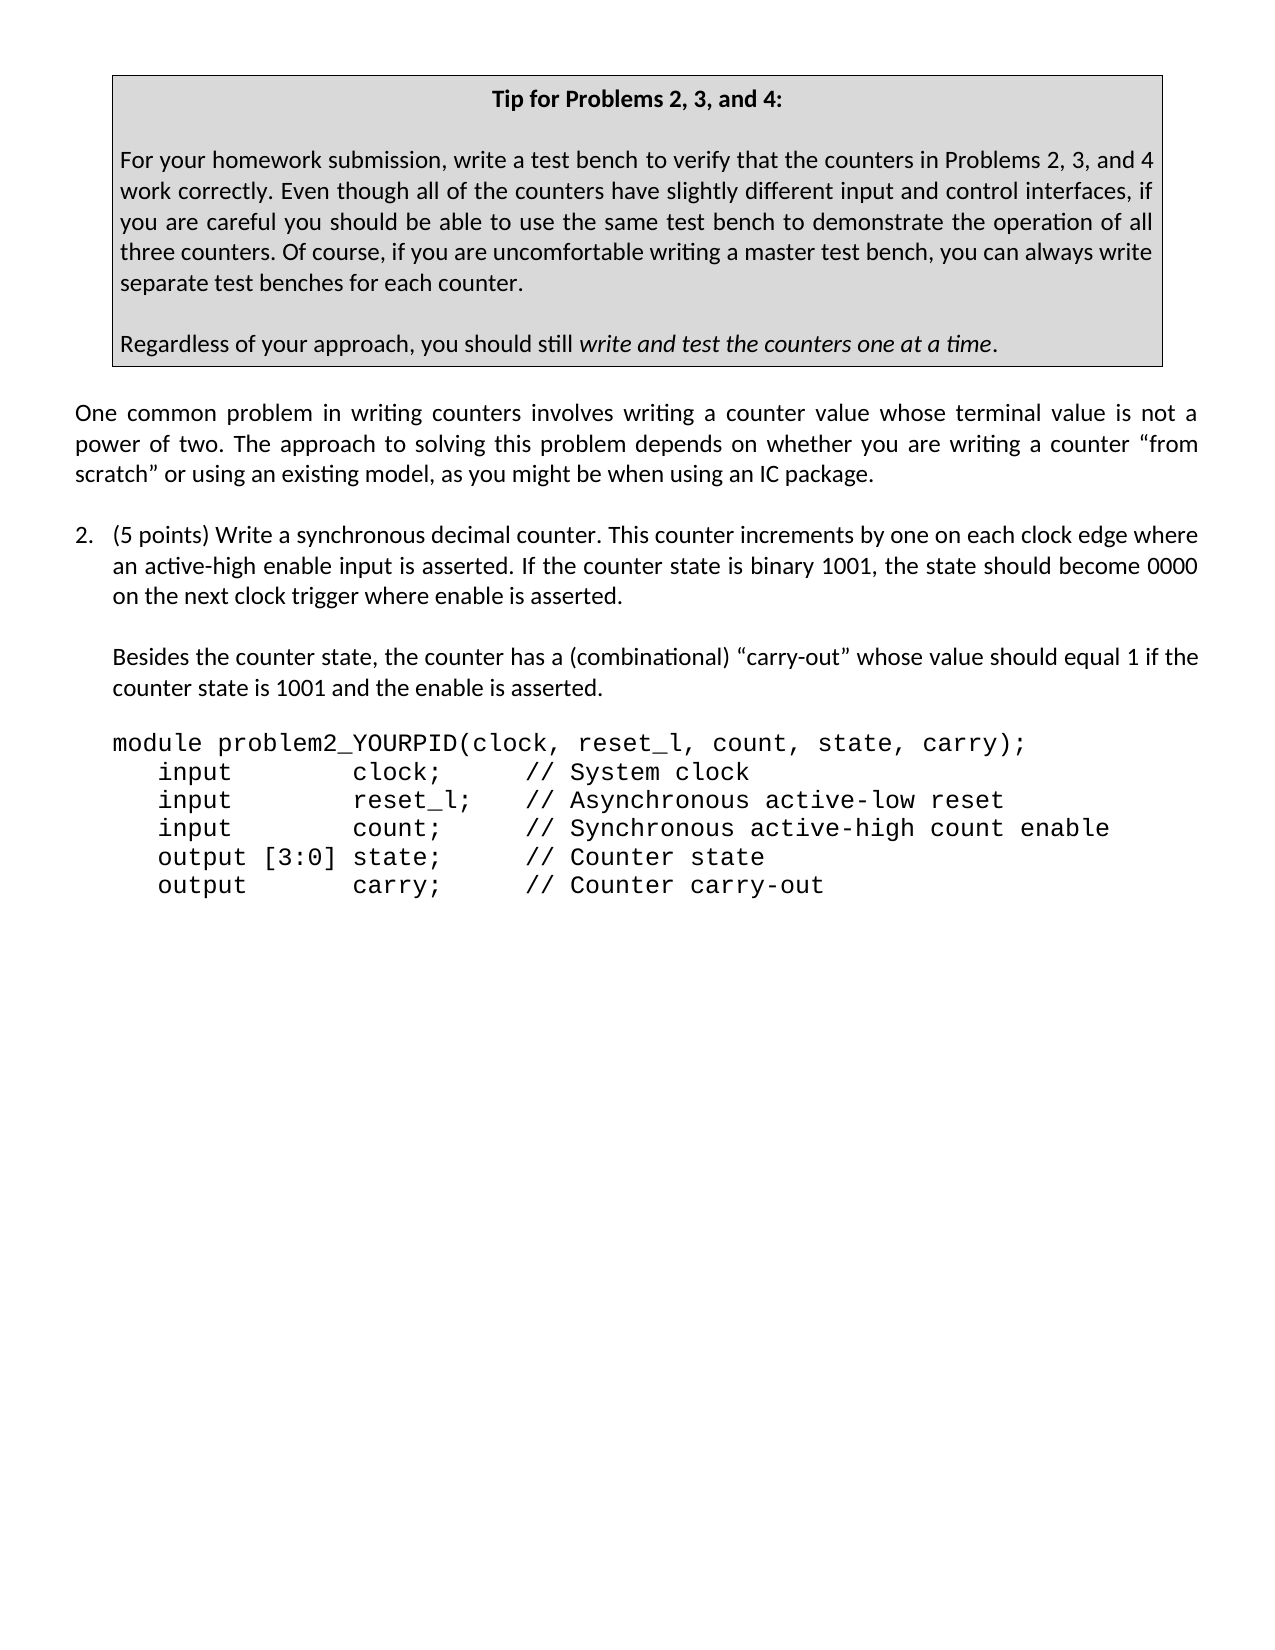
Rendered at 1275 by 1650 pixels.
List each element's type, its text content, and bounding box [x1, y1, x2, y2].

text One common problem in writing counters involves writing a counter value whose terminal value is not a power of two. The approach to solving this problem depends on whether you are writing a counter “from scratch” or using an existing model, as you might be when using an IC package. [75, 397, 1200, 489]
list module problem2_YOURPID(clock, reset_l, count, state, carry); [112, 731, 1200, 759]
list input count; // Synchronous active-high count enable [112, 816, 1200, 844]
list input reset_l; // Asynchronous active-low reset [112, 787, 1200, 816]
list (5 points) Write a synchronous decimal counter. This counter increments by one on each clock edge where an active-high enable input is asserted. If the counter state is binary 1001, the state should become 0000 on the next clock trigger where enable is asserted. [75, 519, 1200, 611]
table_header Tip for Problems 2, 3, and 4: For your homework submission, write a test bench to verify that the counters in Problems 2, 3, and 4 work correctly. Even though all of the counters have slightly different input and control interfaces, if you are careful you should be able to use the same test bench to demonstrate the operation of all three counters. Of course, if you are uncomfortable writing a master test bench, you can always write separate test benches for each counter. Regardless of your approach, you should still write and test the counters one at a time. [113, 76, 1162, 366]
list output [3:0] state; // Counter state [112, 844, 1200, 872]
list output carry; // Counter carry-out [112, 872, 1200, 901]
list input clock; // System clock [112, 759, 1200, 787]
list Besides the counter state, the counter has a (combinational) “carry-out” whose value should equal 1 if the counter state is 1001 and the enable is asserted. [112, 641, 1200, 702]
